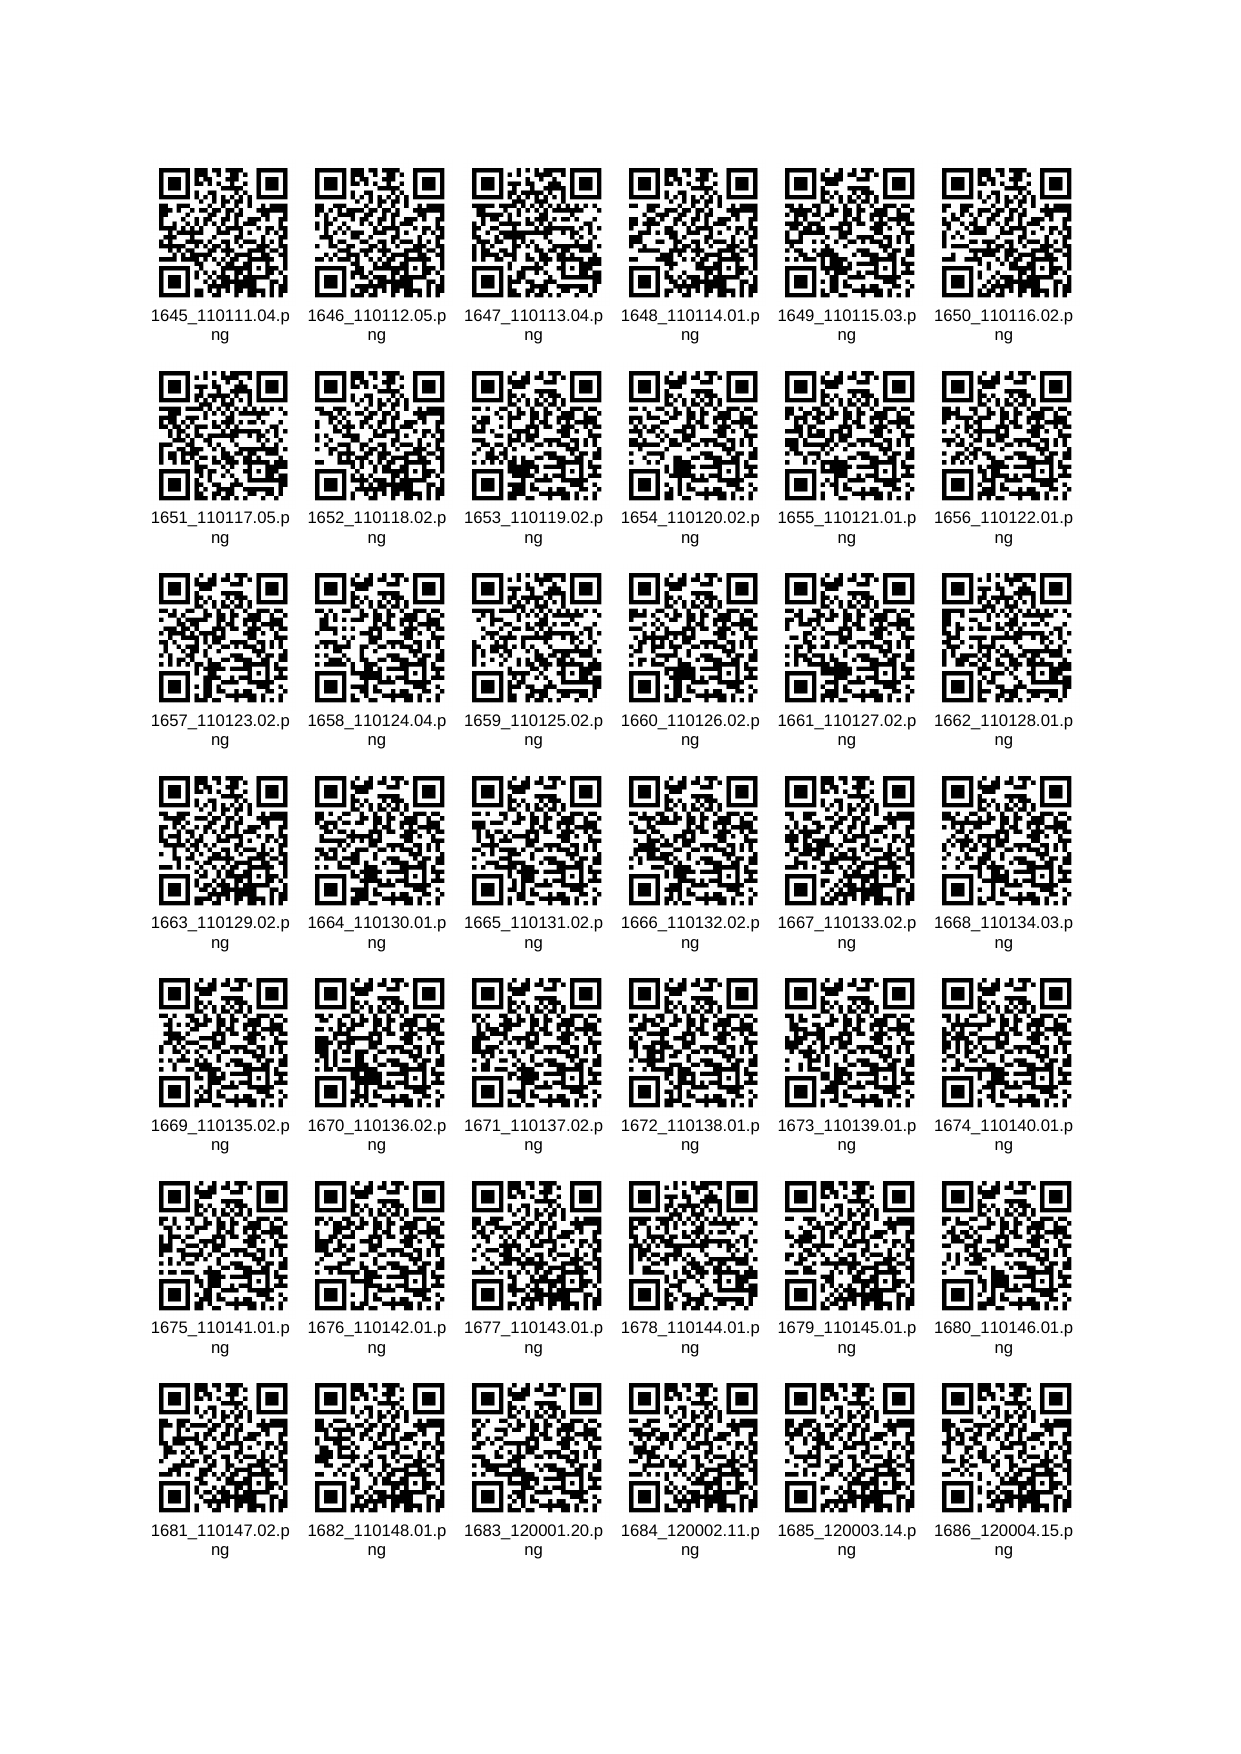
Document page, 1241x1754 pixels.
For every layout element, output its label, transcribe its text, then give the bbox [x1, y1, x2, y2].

table_cell 1676_110142.01.png [299, 1164, 454, 1365]
table_cell 1645_110111.04.png [142, 152, 298, 352]
picture [463, 1374, 610, 1521]
picture [933, 1172, 1080, 1319]
picture [150, 1374, 296, 1521]
table_cell 1669_110135.02.png [142, 961, 298, 1162]
picture [306, 1172, 453, 1319]
picture [776, 969, 923, 1116]
picture [933, 969, 1080, 1116]
picture [933, 1374, 1080, 1521]
picture [620, 969, 766, 1116]
table_cell 1670_110136.02.png [299, 962, 454, 1162]
table_cell 1658_110124.04.png [299, 557, 454, 757]
picture [776, 564, 923, 711]
picture [463, 159, 610, 306]
table_cell 1654_110120.02.png [612, 354, 768, 555]
table_cell 1659_110125.02.png [456, 557, 611, 757]
table_cell 1663_110129.02.png [142, 759, 298, 960]
picture [463, 564, 610, 711]
picture [306, 362, 453, 509]
picture [306, 1374, 453, 1521]
table_cell 1665_110131.02.png [456, 759, 611, 960]
picture [776, 159, 923, 306]
table_cell 1655_110121.01.png [769, 354, 924, 555]
table_cell 1683_120001.20.png [456, 1367, 611, 1567]
picture [933, 362, 1080, 509]
table_cell 1673_110139.01.png [769, 962, 924, 1162]
table_cell 1657_110123.02.png [142, 556, 298, 757]
picture [463, 362, 610, 509]
picture [620, 767, 766, 914]
picture [306, 564, 453, 711]
table_cell 1685_120003.14.png [769, 1367, 924, 1567]
picture [933, 564, 1080, 711]
picture [620, 1172, 766, 1319]
picture [150, 362, 296, 509]
table_cell 1653_110119.02.png [456, 354, 611, 555]
table_cell 1686_120004.15.png [926, 1367, 1081, 1567]
picture [463, 1172, 610, 1319]
picture [620, 159, 766, 306]
picture [150, 1172, 296, 1319]
picture [620, 1374, 766, 1521]
table_cell 1677_110143.01.png [456, 1164, 611, 1365]
picture [933, 159, 1080, 306]
table_cell 1649_110115.03.png [769, 152, 924, 352]
picture [150, 564, 296, 711]
table_cell 1666_110132.02.png [612, 759, 768, 960]
table_cell 1648_110114.01.png [612, 152, 768, 352]
picture [776, 362, 923, 509]
table_cell 1652_110118.02.png [299, 354, 454, 555]
picture [776, 767, 923, 914]
picture [150, 159, 296, 306]
table_cell 1661_110127.02.png [769, 557, 924, 757]
table_cell 1650_110116.02.png [926, 152, 1081, 352]
table_cell 1660_110126.02.png [612, 557, 768, 757]
picture [933, 767, 1080, 914]
table_cell 1662_110128.01.png [926, 557, 1081, 757]
table_cell 1675_110141.01.png [142, 1164, 298, 1365]
picture [463, 969, 610, 1116]
picture [620, 564, 766, 711]
picture [776, 1172, 923, 1319]
table_cell 1668_110134.03.png [926, 759, 1081, 960]
picture [150, 767, 296, 914]
table_cell 1651_110117.05.png [142, 354, 298, 555]
table_cell 1681_110147.02.png [142, 1366, 298, 1567]
table_cell 1682_110148.01.png [299, 1367, 454, 1567]
table_cell 1680_110146.01.png [926, 1164, 1081, 1365]
picture [306, 969, 453, 1116]
picture [306, 159, 453, 306]
picture [463, 767, 610, 914]
table_cell 1674_110140.01.png [926, 962, 1081, 1162]
picture [150, 969, 296, 1116]
picture [776, 1374, 923, 1521]
table_cell 1671_110137.02.png [456, 962, 611, 1162]
table_cell 1678_110144.01.png [612, 1164, 768, 1365]
table_cell 1664_110130.01.png [299, 759, 454, 960]
table_cell 1679_110145.01.png [769, 1164, 924, 1365]
table_cell 1684_120002.11.png [612, 1367, 768, 1567]
picture [620, 362, 766, 509]
table_cell 1667_110133.02.png [769, 759, 924, 960]
table_cell 1672_110138.01.png [612, 962, 768, 1162]
table_cell 1646_110112.05.png [299, 152, 454, 352]
table_cell 1647_110113.04.png [456, 152, 611, 352]
table_cell 1656_110122.01.png [926, 354, 1081, 555]
picture [306, 767, 453, 914]
